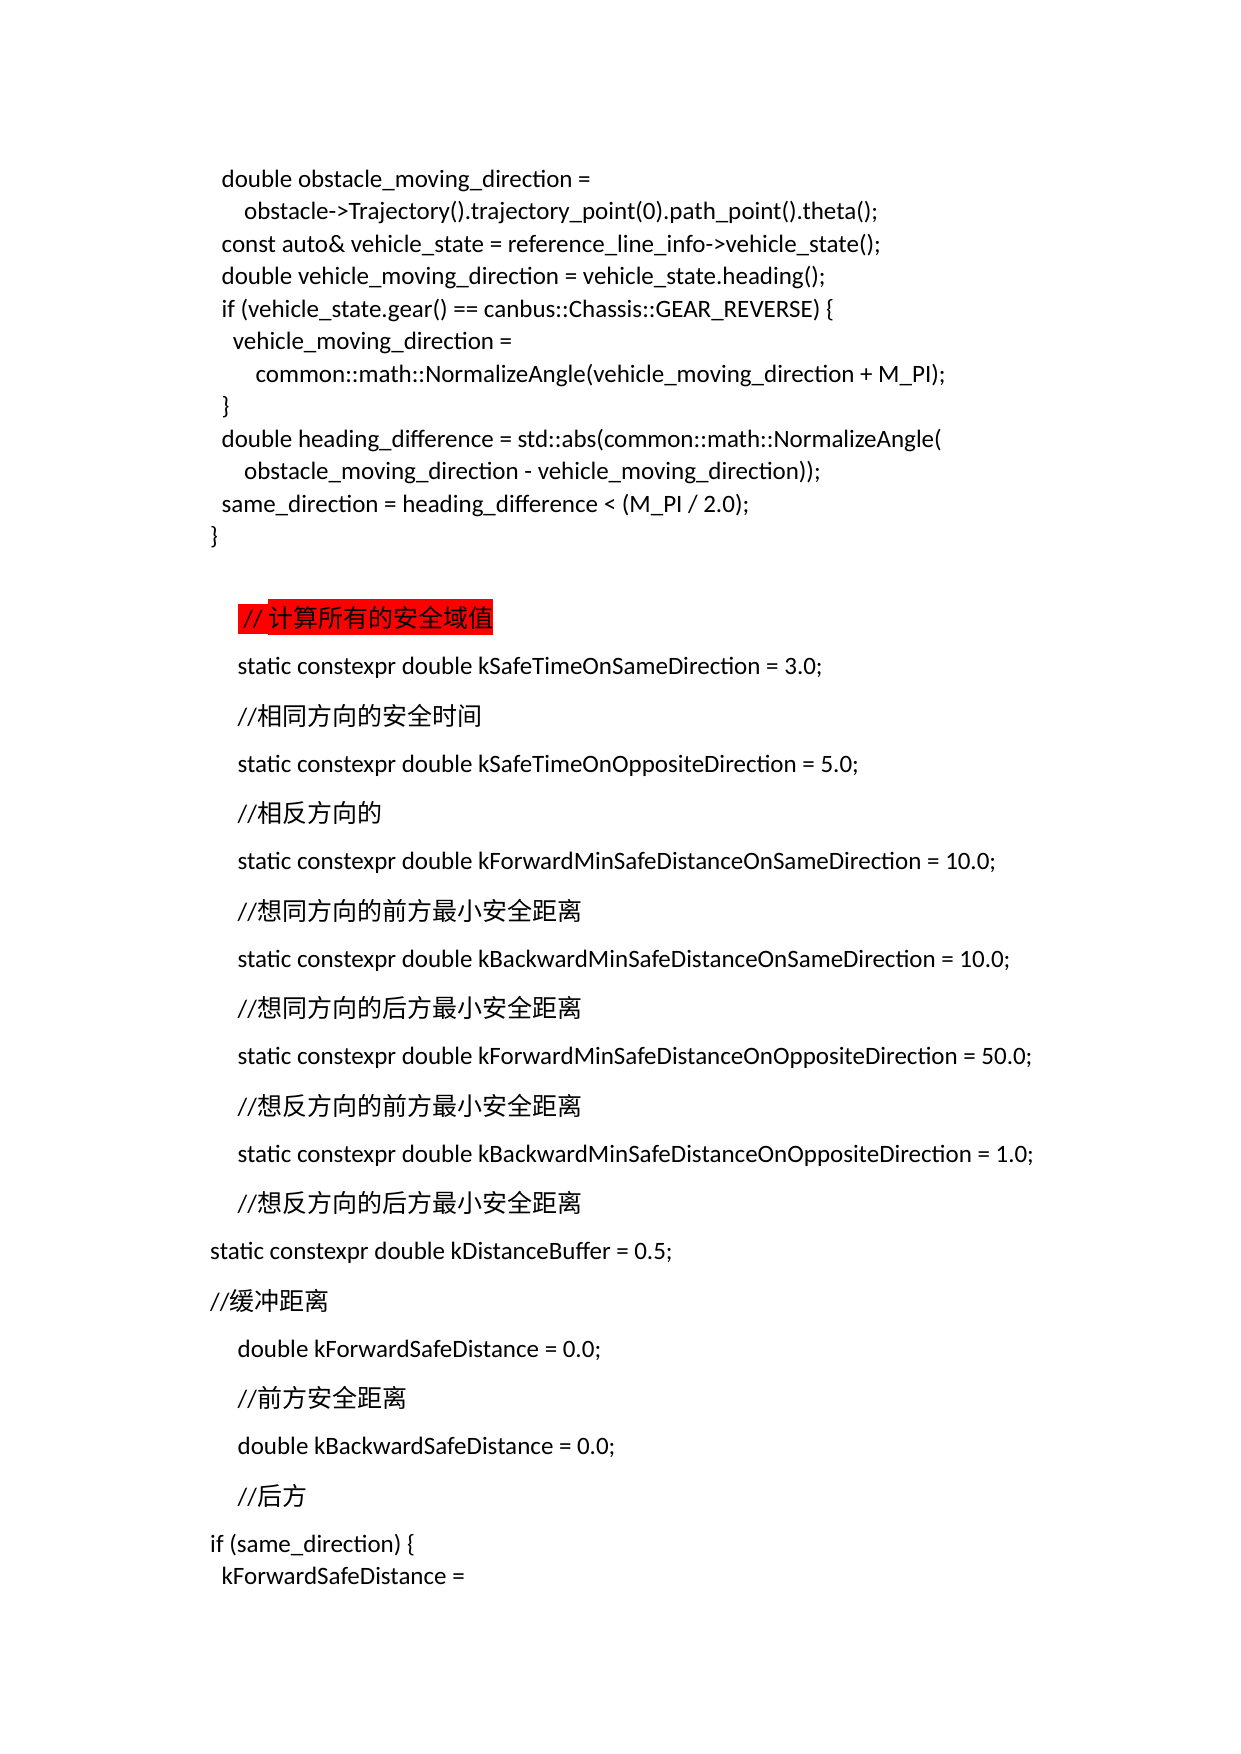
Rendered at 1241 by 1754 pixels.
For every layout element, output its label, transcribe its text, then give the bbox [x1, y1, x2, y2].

text static constexpr double kSafeTimeOnOppositeDirection = 5.0; [187, 747, 1053, 779]
text double vehicle_moving_direction = vehicle_state.heading(); [187, 259, 1053, 292]
text //想同方向的前方最小安全距离 [187, 877, 1053, 942]
text if (vehicle_state.gear() == canbus::Chassis::GEAR_REVERSE) { [187, 292, 1053, 324]
text static constexpr double kDistanceBuffer = 0.5; [187, 1234, 1053, 1267]
text kForwardSafeDistance = [187, 1559, 1053, 1592]
text double obstacle_moving_direction = [187, 162, 1053, 194]
text //相同方向的安全时间 [187, 682, 1053, 747]
text double kBackwardSafeDistance = 0.0; [187, 1429, 1053, 1462]
text // 计算所有的安全域值 [187, 584, 1053, 649]
text //相反方向的 [187, 779, 1053, 844]
text static constexpr double kForwardMinSafeDistanceOnOppositeDirection = 50.0; [187, 1039, 1053, 1072]
text vehicle_moving_direction = [187, 324, 1053, 357]
text } [187, 519, 1053, 552]
text static constexpr double kForwardMinSafeDistanceOnSameDirection = 10.0; [187, 844, 1053, 877]
text obstacle->Trajectory().trajectory_point(0).path_point().theta(); [187, 194, 1053, 227]
text //想反方向的后方最小安全距离 [187, 1169, 1053, 1234]
text same_direction = heading_difference < (M_PI / 2.0); [187, 487, 1053, 519]
text double heading_difference = std::abs(common::math::NormalizeAngle( [187, 422, 1053, 454]
text //想反方向的前方最小安全距离 [187, 1072, 1053, 1137]
text //缓冲距离 [187, 1267, 1053, 1332]
text static constexpr double kBackwardMinSafeDistanceOnOppositeDirection = 1.0; [187, 1137, 1053, 1169]
text //想同方向的后方最小安全距离 [187, 974, 1053, 1039]
text double kForwardSafeDistance = 0.0; [187, 1332, 1053, 1364]
text common::math::NormalizeAngle(vehicle_moving_direction + M_PI); [187, 357, 1053, 389]
text if (same_direction) { [187, 1527, 1053, 1559]
text static constexpr double kBackwardMinSafeDistanceOnSameDirection = 10.0; [187, 942, 1053, 974]
text static constexpr double kSafeTimeOnSameDirection = 3.0; [187, 649, 1053, 682]
text obstacle_moving_direction - vehicle_moving_direction)); [187, 454, 1053, 487]
text //前方安全距离 [187, 1364, 1053, 1429]
text //后方 [187, 1462, 1053, 1527]
text } [187, 389, 1053, 422]
text const auto& vehicle_state = reference_line_info->vehicle_state(); [187, 227, 1053, 259]
